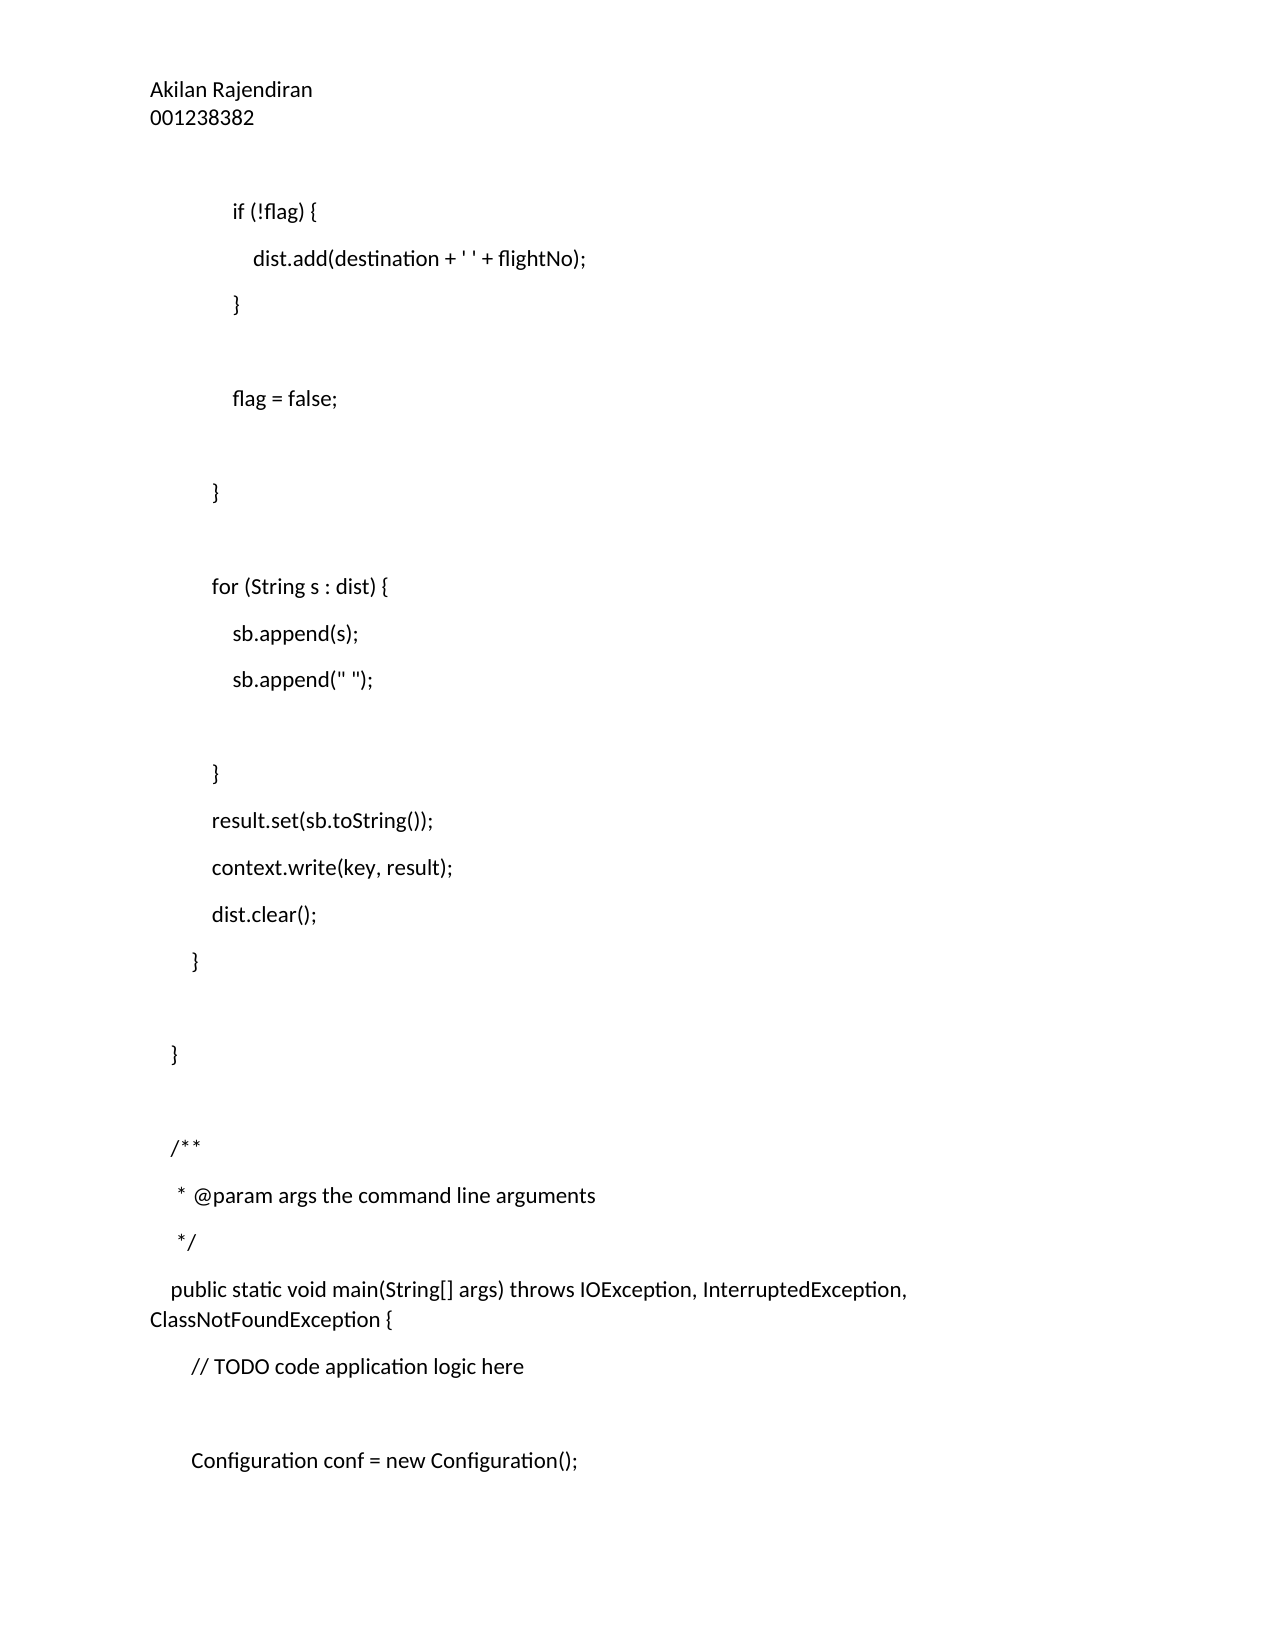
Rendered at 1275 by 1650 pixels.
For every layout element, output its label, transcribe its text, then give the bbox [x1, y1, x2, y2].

text if (!flag) { [150, 197, 1125, 225]
text dist.add(destination + ' ' + flightNo); [150, 244, 1125, 272]
text /** [150, 1134, 1125, 1162]
text } [150, 759, 1125, 787]
text context.write(key, result); [150, 853, 1125, 881]
text // TODO code application logic here [150, 1352, 1125, 1380]
text */ [150, 1228, 1125, 1256]
text dist.clear(); [150, 900, 1125, 928]
text Configuration conf = new Configuration(); [150, 1446, 1125, 1474]
text } [150, 947, 1125, 975]
text } [150, 1041, 1125, 1069]
text sb.append(s); [150, 619, 1125, 647]
text public static void main(String[] args) throws IOException, InterruptedException, ClassNotFoundException { [150, 1275, 1125, 1333]
text } [150, 478, 1125, 506]
text for (String s : dist) { [150, 572, 1125, 600]
text } [150, 291, 1125, 319]
text * @param args the command line arguments [150, 1181, 1125, 1209]
text result.set(sb.toString()); [150, 806, 1125, 834]
text flag = false; [150, 384, 1125, 412]
text sb.append(" "); [150, 666, 1125, 694]
